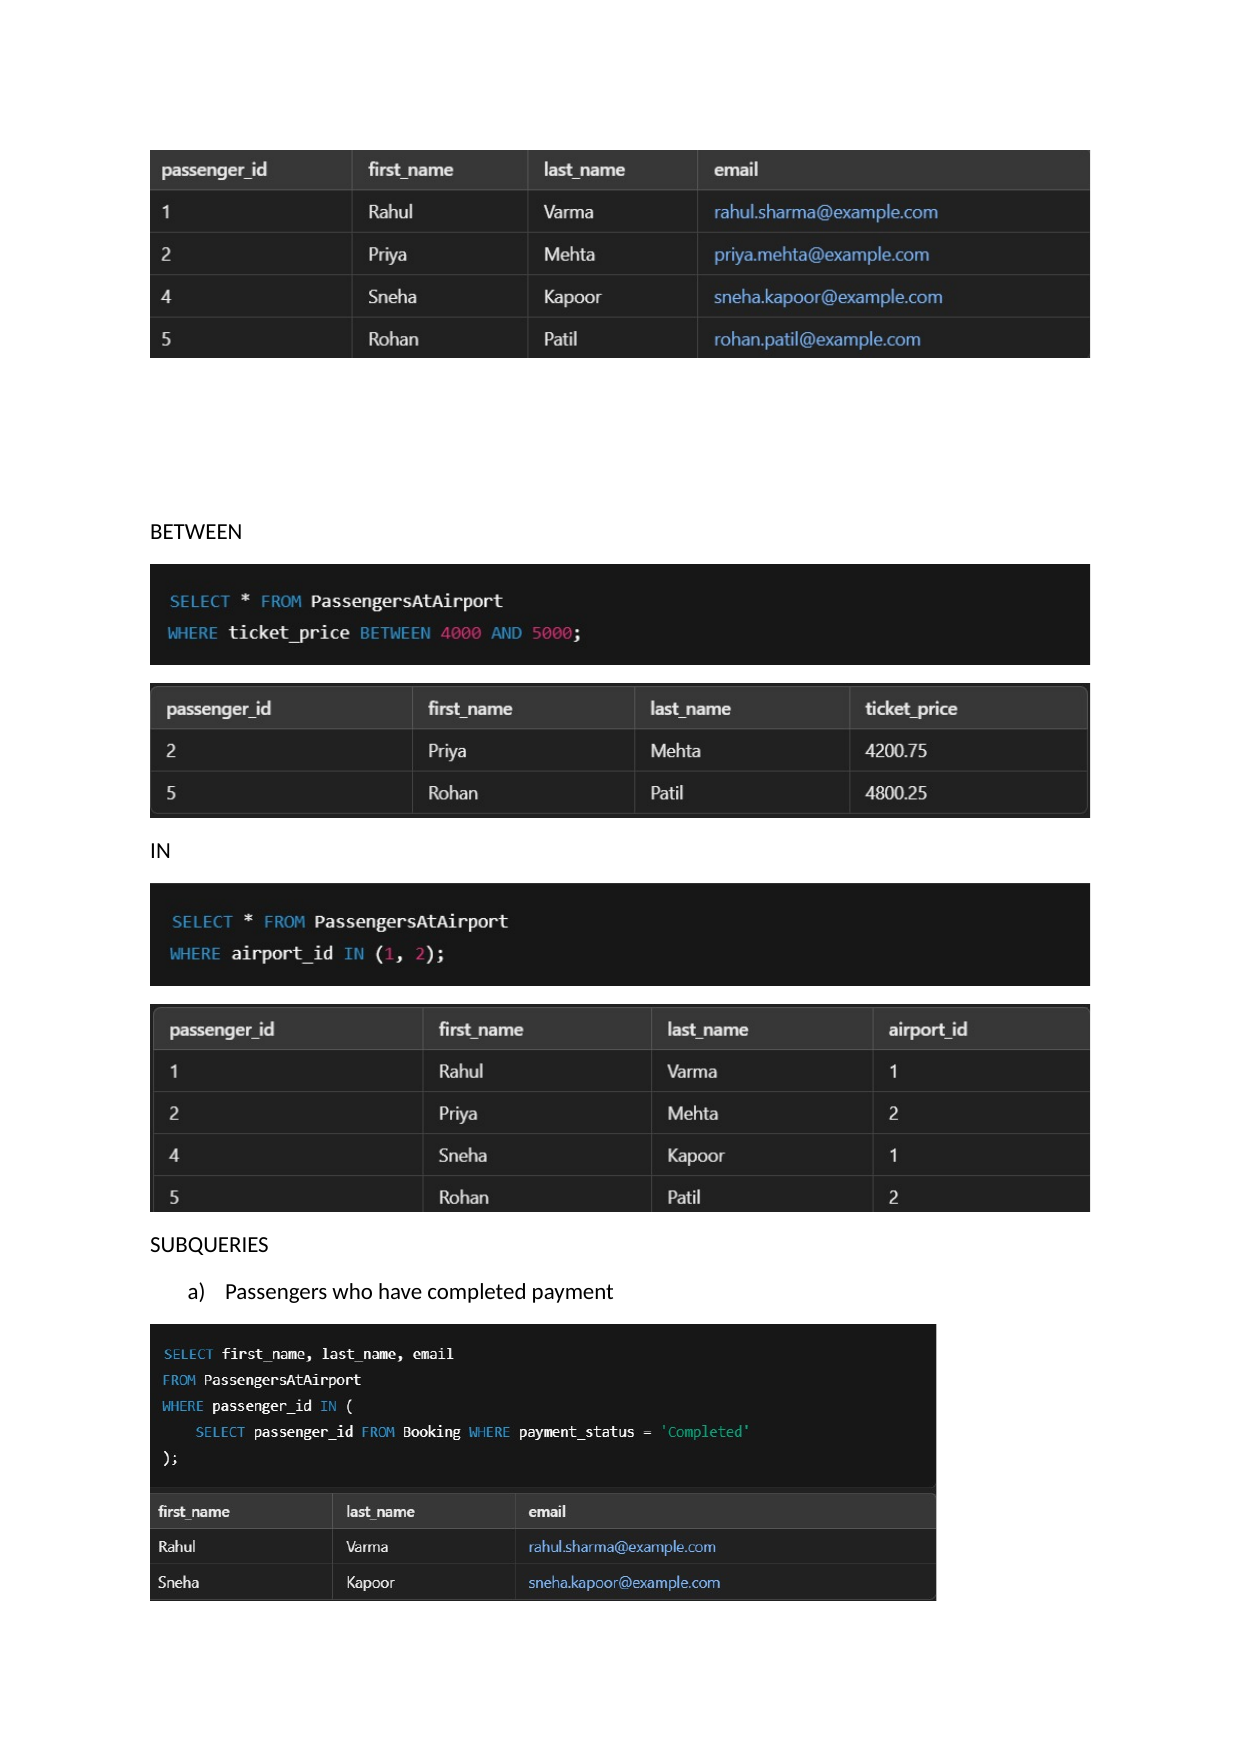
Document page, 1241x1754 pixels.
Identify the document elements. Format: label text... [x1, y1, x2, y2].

picture [150, 1004, 1091, 1212]
picture [150, 564, 1091, 665]
picture [150, 1324, 937, 1601]
text IN [150, 836, 1090, 864]
text BETWEEN [150, 517, 1090, 545]
text SUBQUERIES [150, 1231, 1090, 1258]
picture [150, 150, 1091, 358]
picture [150, 683, 1091, 818]
picture [150, 883, 1091, 986]
list Passengers who have completed payment [187, 1277, 1090, 1305]
